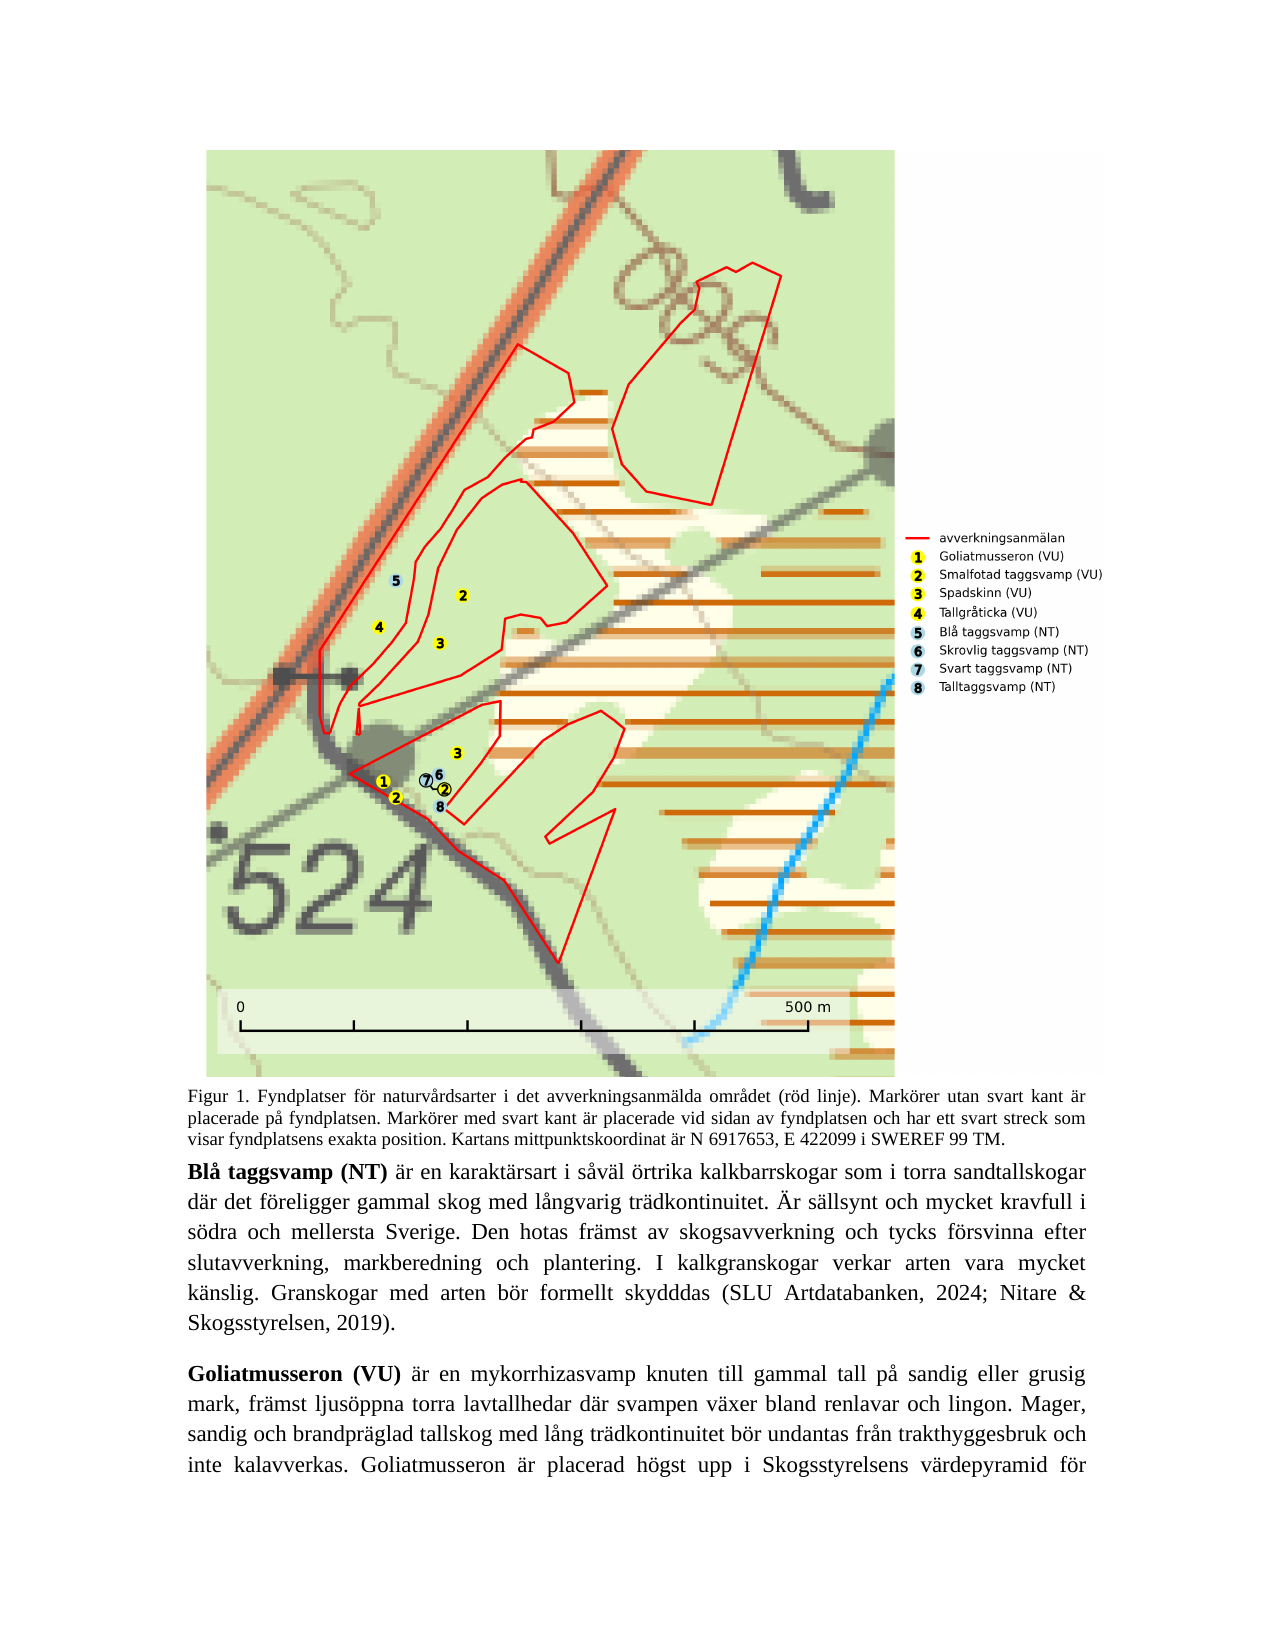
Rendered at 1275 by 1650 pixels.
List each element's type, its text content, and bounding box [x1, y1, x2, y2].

text Blå taggsvamp (NT) är en karaktärsart i såväl örtrika kalkbarrskogar som i torra sandtallskogar där det föreligger gammal skog med långvarig trädkontinuitet. Är sällsynt och mycket kravfull i södra och mellersta Sverige. Den hotas främst av skogsavverkning och tycks försvinna efter slutavverkning, markberedning och plantering. I kalkgranskogar verkar arten vara mycket känslig. Granskogar med arten bör formellt skydddas (SLU Artdatabanken, 2024; Nitare & Skogsstyrelsen, 2019). [187, 1158, 1087, 1335]
text Figur 1. Fyndplatser för naturvårdsarter i det avverkningsanmälda området (röd linje). Markörer utan svart kant är placerade på fyndplatsen. Markörer med svart kant är placerade vid sidan av fyndplatsen och har ett svart streck som visar fyndplatsens exakta position. Kartans mittpunktskoordinat är N 6917653, E 422099 i SWEREF 99 TM. [187, 1085, 1087, 1150]
picture [206, 150, 1107, 1077]
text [187, 1360, 1087, 1477]
